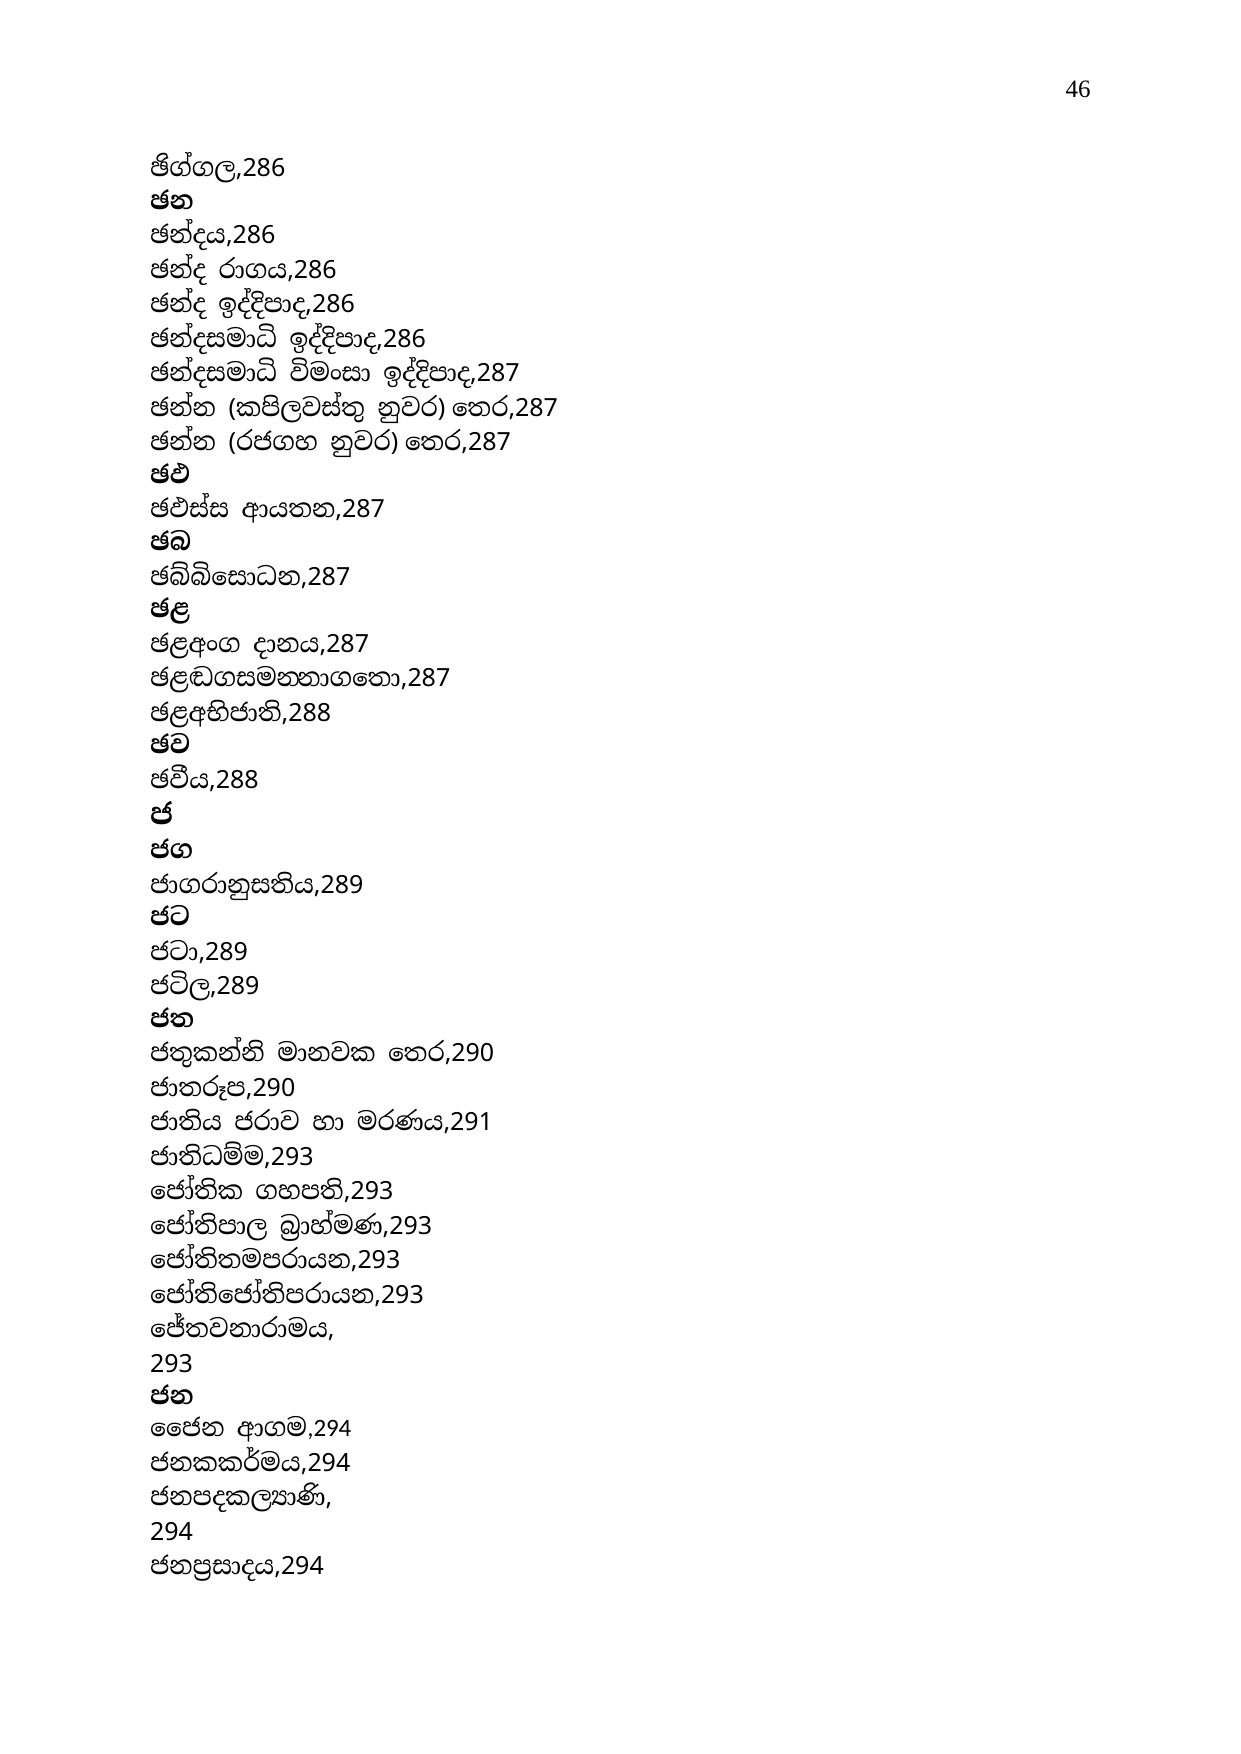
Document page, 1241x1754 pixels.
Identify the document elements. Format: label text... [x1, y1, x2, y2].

text ජත [150, 1002, 1090, 1035]
text ඡිග්ගල,286 [150, 150, 1090, 184]
text ජනකකර්මය,294 [150, 1444, 1090, 1479]
text ඡළඬගසමන‍්නාගතො,287 [150, 660, 1090, 694]
text ඡළ [150, 593, 1090, 625]
text ජ [150, 796, 1090, 834]
text ඡන්න (කපිලවස්තු නුවර) තෙර,287 [150, 389, 1090, 424]
text ජග [150, 834, 1090, 866]
text ජෝතිතමපරායන,293 [150, 1242, 1090, 1276]
text ජාගරානුසතිය,289 [150, 866, 1090, 901]
text ජෝතික ගහපති,293 [150, 1173, 1090, 1207]
text ජටිල,289 [150, 968, 1090, 1002]
text ඡන්දසමාධි ඉද්දිපාද,286 [150, 321, 1090, 355]
text ජන [150, 1379, 1090, 1412]
text ජෛන ආගම,294 [150, 1412, 1090, 1444]
text ජෝතිජෝතිපරායන,293 [150, 1276, 1090, 1311]
text ඡව [150, 729, 1090, 761]
text ඡන්දසමාධි විමංසා ඉද්දිපාද,287 [150, 355, 1090, 389]
text ජනපදකල්‍යාණි, [150, 1479, 1090, 1513]
text ජේතවනාරාමය, [150, 1311, 1090, 1345]
text ජාතිය ජරාව හා මරණය,291 [150, 1104, 1090, 1138]
text ඡන්ද රාගය,286 [150, 252, 1090, 286]
text ජනප්‍රසාදය,294 [150, 1548, 1090, 1582]
text ජාතරූප,290 [150, 1069, 1090, 1104]
text ඡඵ [150, 458, 1090, 491]
text ඡබ [150, 526, 1090, 558]
text ජටා,289 [150, 933, 1090, 968]
text ඡවීය,288 [150, 761, 1090, 796]
text ජට [150, 901, 1090, 933]
text 293 [150, 1345, 1090, 1379]
text ජතුකන්නි මානවක තෙර,290 [150, 1035, 1090, 1069]
text ඡළඅංග දානය,287 [150, 625, 1090, 660]
text ජෝතිපාල බ්‍රාහ්මණ,293 [150, 1207, 1090, 1242]
text ඡන්න (රජගහ නුවර) තෙර,287 [150, 424, 1090, 458]
text 294 [150, 1513, 1090, 1548]
text ඡබ්බිසොධන,287 [150, 558, 1090, 593]
text ඡළඅභිජාති,288 [150, 694, 1090, 729]
text ඡන [150, 184, 1090, 217]
text ජාතිධම්ම,293 [150, 1138, 1090, 1173]
text ඡඵස්ස ආයතන,287 [150, 491, 1090, 526]
text ඡන්ද ඉද්දිපාද,286 [150, 286, 1090, 321]
text ඡන්දය,286 [150, 217, 1090, 252]
